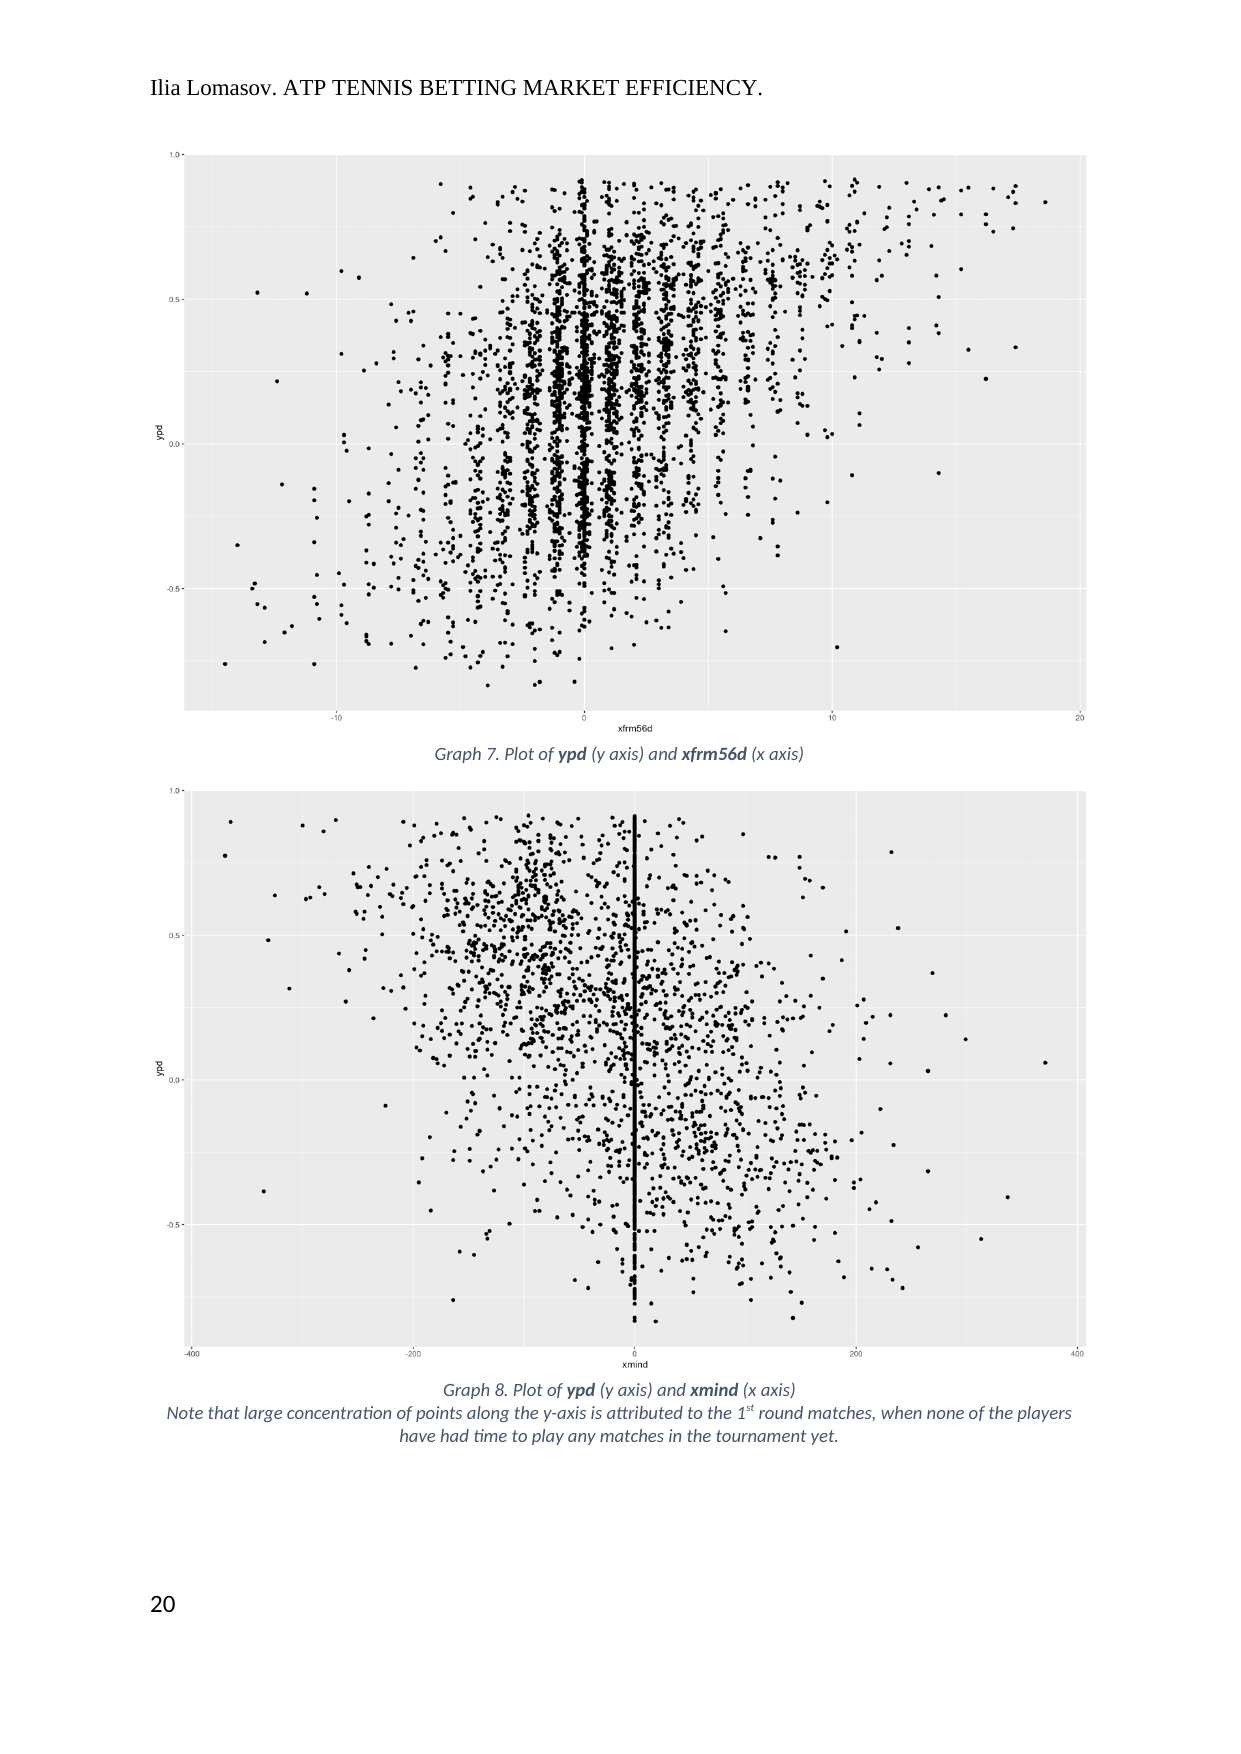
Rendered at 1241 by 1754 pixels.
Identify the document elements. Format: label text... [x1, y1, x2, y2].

picture [150, 785, 1091, 1374]
picture [150, 150, 1091, 738]
